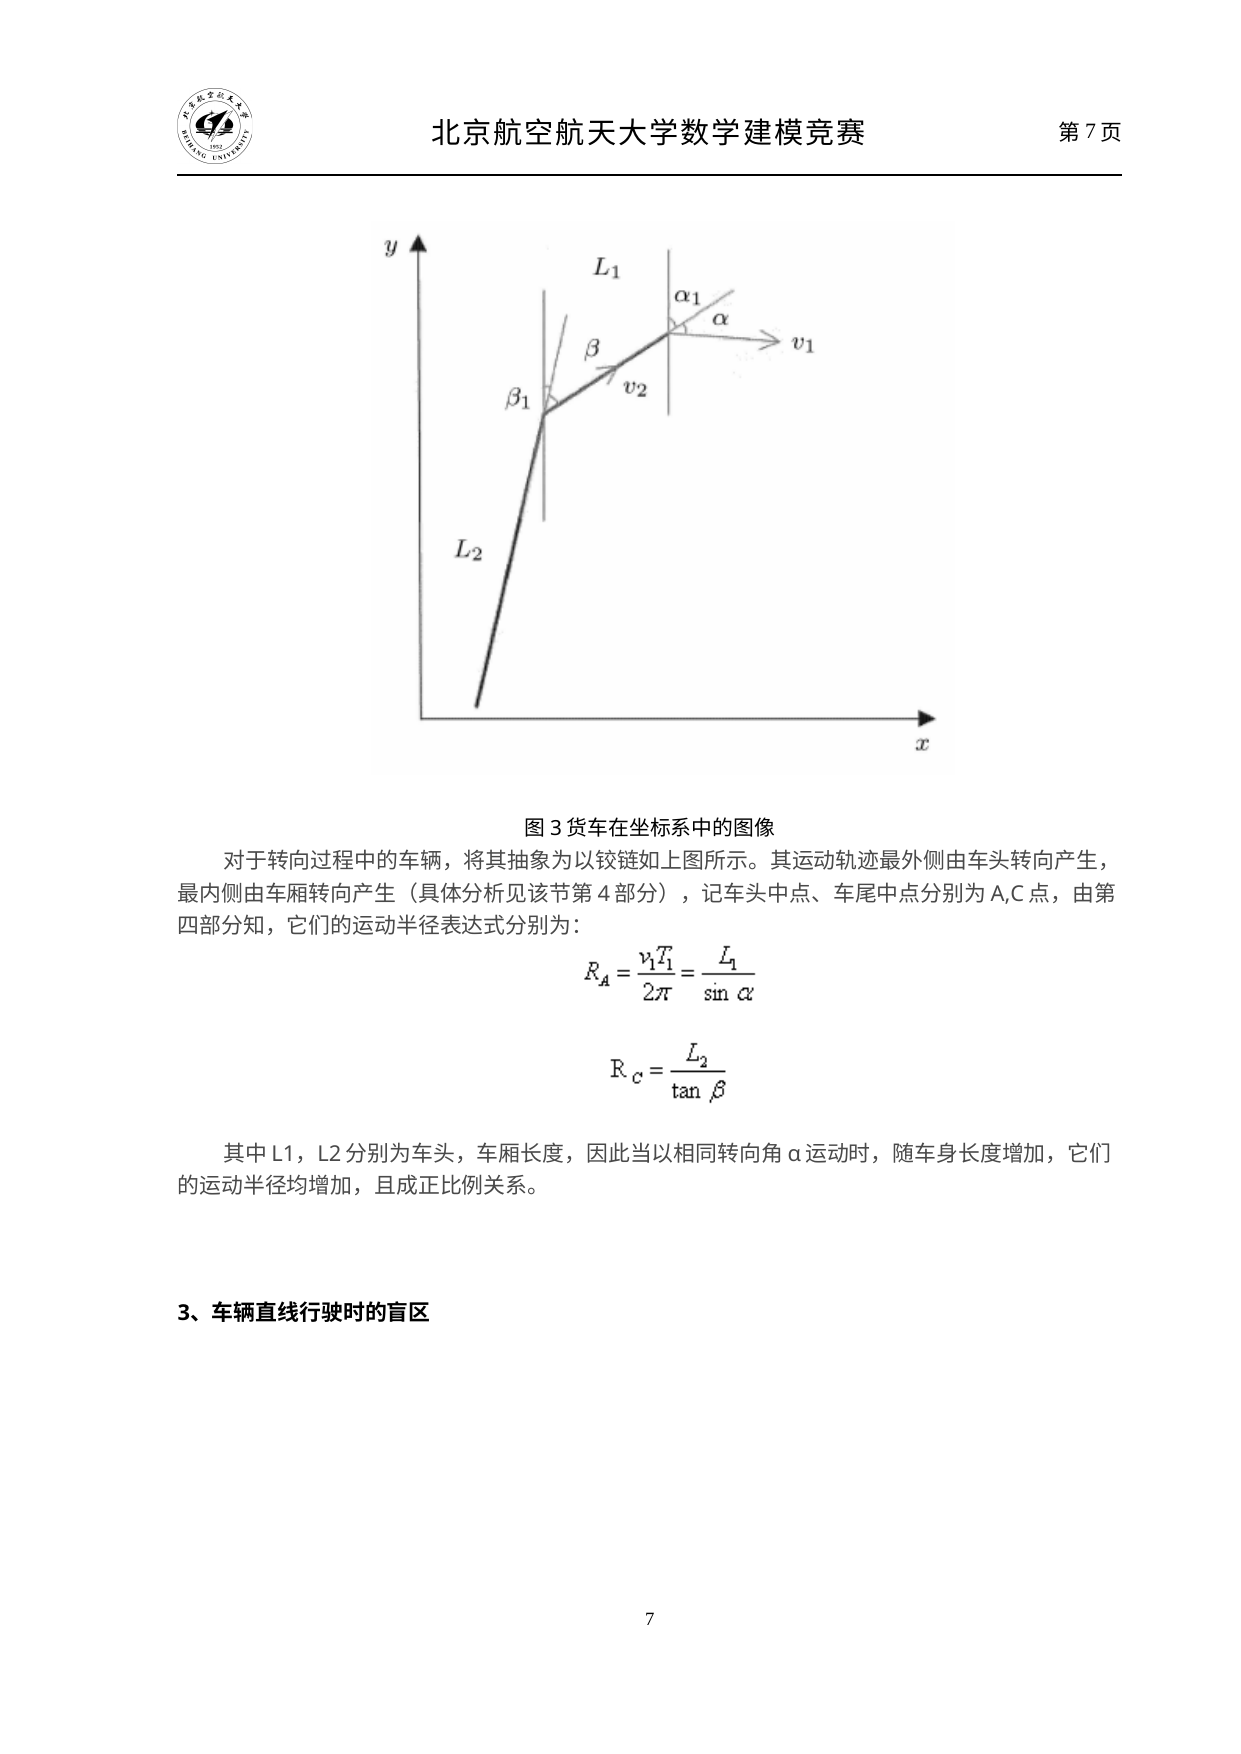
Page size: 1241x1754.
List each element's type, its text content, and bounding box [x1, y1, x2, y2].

picture [177, 88, 253, 164]
picture [580, 940, 760, 1007]
text 其中L1，L2分别为车头，车厢长度，因此当以相同转向角α运动时，随车身长度增加，它们的运动半径均增加，且成正比例关系。 [177, 1136, 1122, 1201]
picture [608, 1038, 732, 1108]
text 3、车辆直线行驶时的盲区 [177, 1295, 1122, 1327]
text 图 3 货车在坐标系中的图像 [177, 811, 1122, 843]
picture [369, 193, 976, 779]
text 对于转向过程中的车辆，将其抽象为以铰链如上图所示。其运动轨迹最外侧由车头转向产生，最内侧由车厢转向产生（具体分析见该节第4部分），记车头中点、车尾中点分别为A,C点，由第四部分知，它们的运动半径表达式分别为： [177, 843, 1122, 941]
